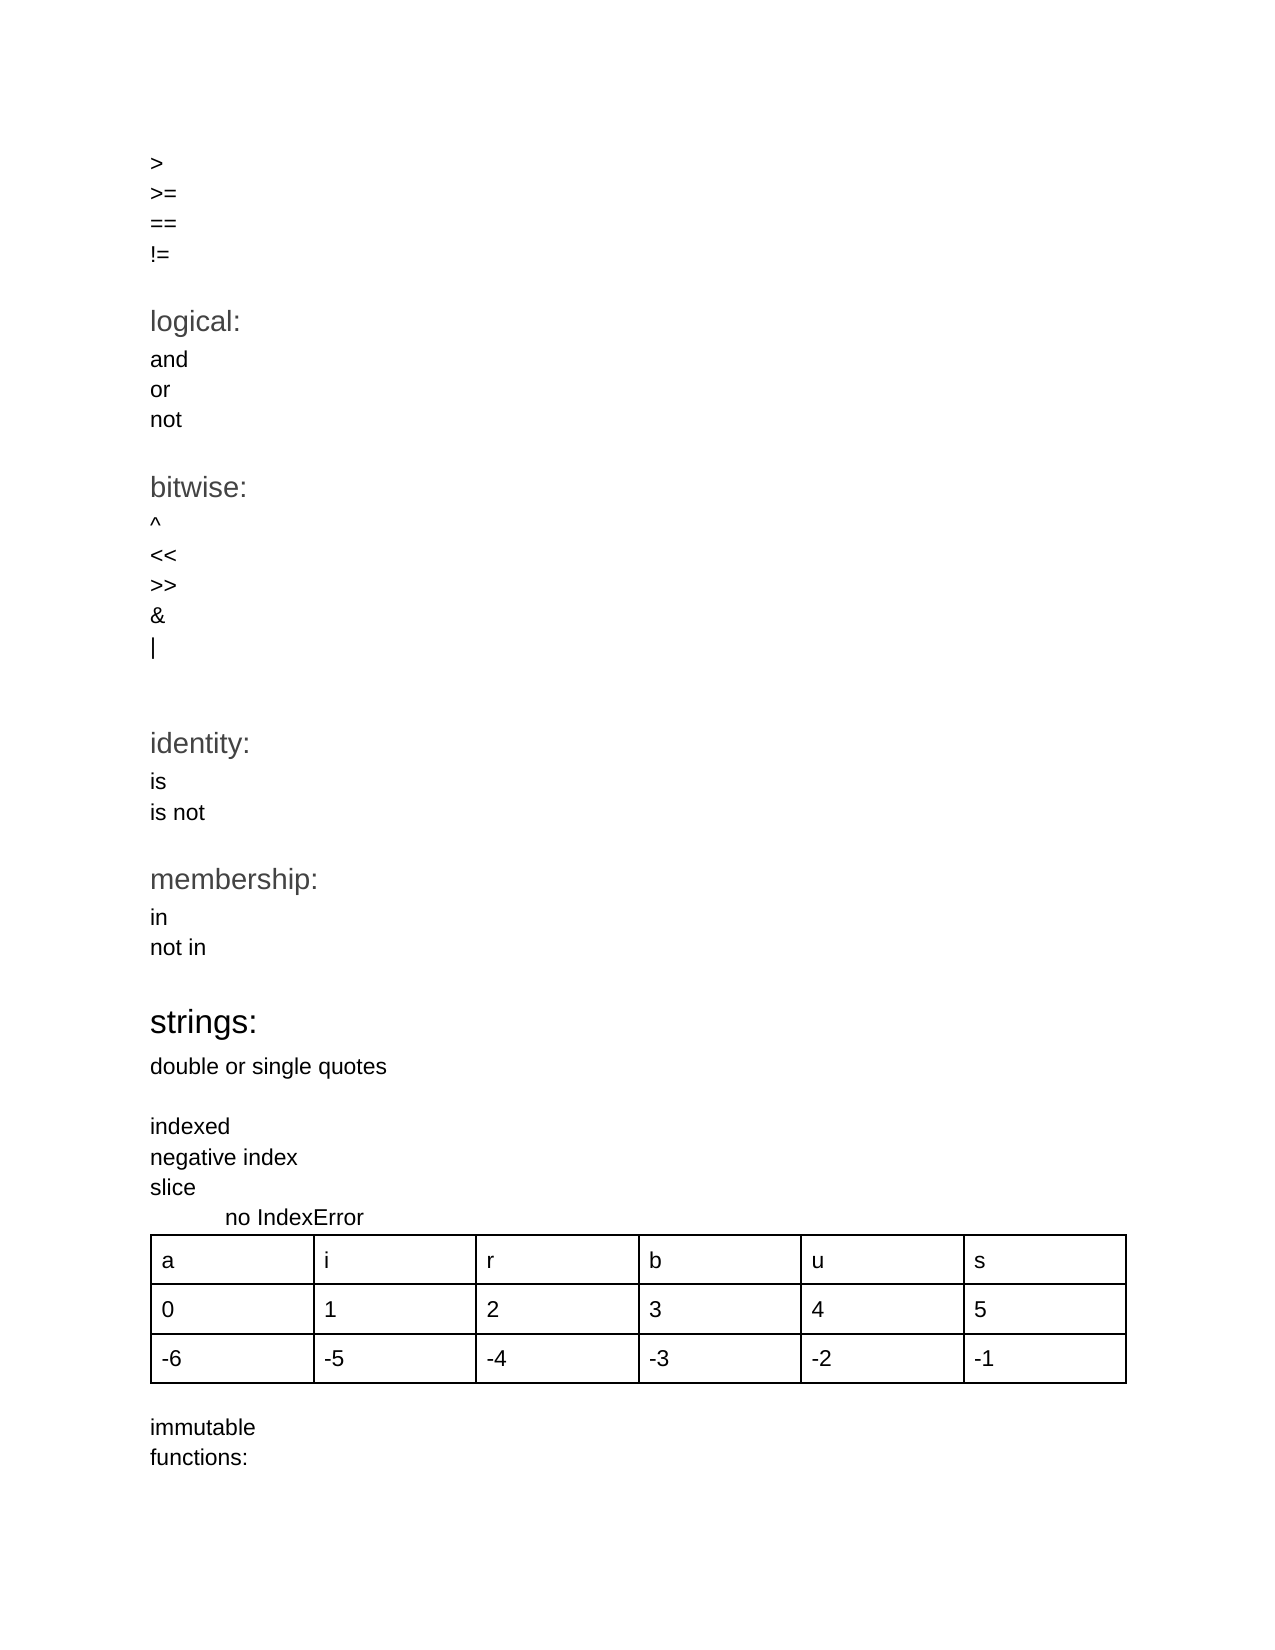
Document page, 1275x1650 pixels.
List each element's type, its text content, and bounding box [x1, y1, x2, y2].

subtitle bitwise: [150, 470, 1125, 503]
text ^ [150, 512, 1125, 538]
text << [150, 542, 1125, 568]
subtitle identity: [150, 726, 1125, 760]
text >= [150, 180, 1125, 207]
table_cell 4 [802, 1285, 963, 1333]
table_cell 3 [640, 1285, 800, 1333]
table_header i [315, 1236, 475, 1283]
text not [150, 406, 1125, 433]
text in [150, 904, 1125, 930]
table_cell 5 [965, 1285, 1125, 1333]
table_header u [802, 1236, 963, 1283]
table_cell 2 [477, 1285, 638, 1333]
text immutable [150, 1414, 1125, 1441]
text == [150, 210, 1125, 237]
text | [150, 633, 1125, 659]
text > [150, 150, 1125, 176]
subtitle logical: [150, 304, 1125, 338]
text and [150, 346, 1125, 372]
text != [150, 241, 1125, 267]
table_header b [640, 1236, 800, 1283]
text no IndexError [150, 1204, 1125, 1230]
table_cell -6 [152, 1335, 313, 1382]
table_header a [152, 1236, 313, 1283]
table_cell 1 [315, 1285, 475, 1333]
subtitle membership: [150, 862, 1125, 896]
text & [150, 602, 1125, 629]
table_cell 0 [152, 1285, 313, 1333]
text is [150, 768, 1125, 795]
subtitle strings: [150, 1002, 1125, 1040]
text slice [150, 1174, 1125, 1200]
text indexed [150, 1113, 1125, 1139]
text or [150, 376, 1125, 403]
text >> [150, 572, 1125, 599]
text negative index [150, 1143, 1125, 1170]
text not in [150, 934, 1125, 961]
table_cell -2 [802, 1335, 963, 1382]
table_cell -5 [315, 1335, 475, 1382]
table_header s [965, 1236, 1125, 1283]
text functions: [150, 1444, 1125, 1471]
text double or single quotes [150, 1053, 1125, 1079]
table_cell -1 [965, 1335, 1125, 1382]
table_header r [477, 1236, 638, 1283]
text is not [150, 798, 1125, 825]
table_cell -3 [640, 1335, 800, 1382]
table_cell -4 [477, 1335, 638, 1382]
